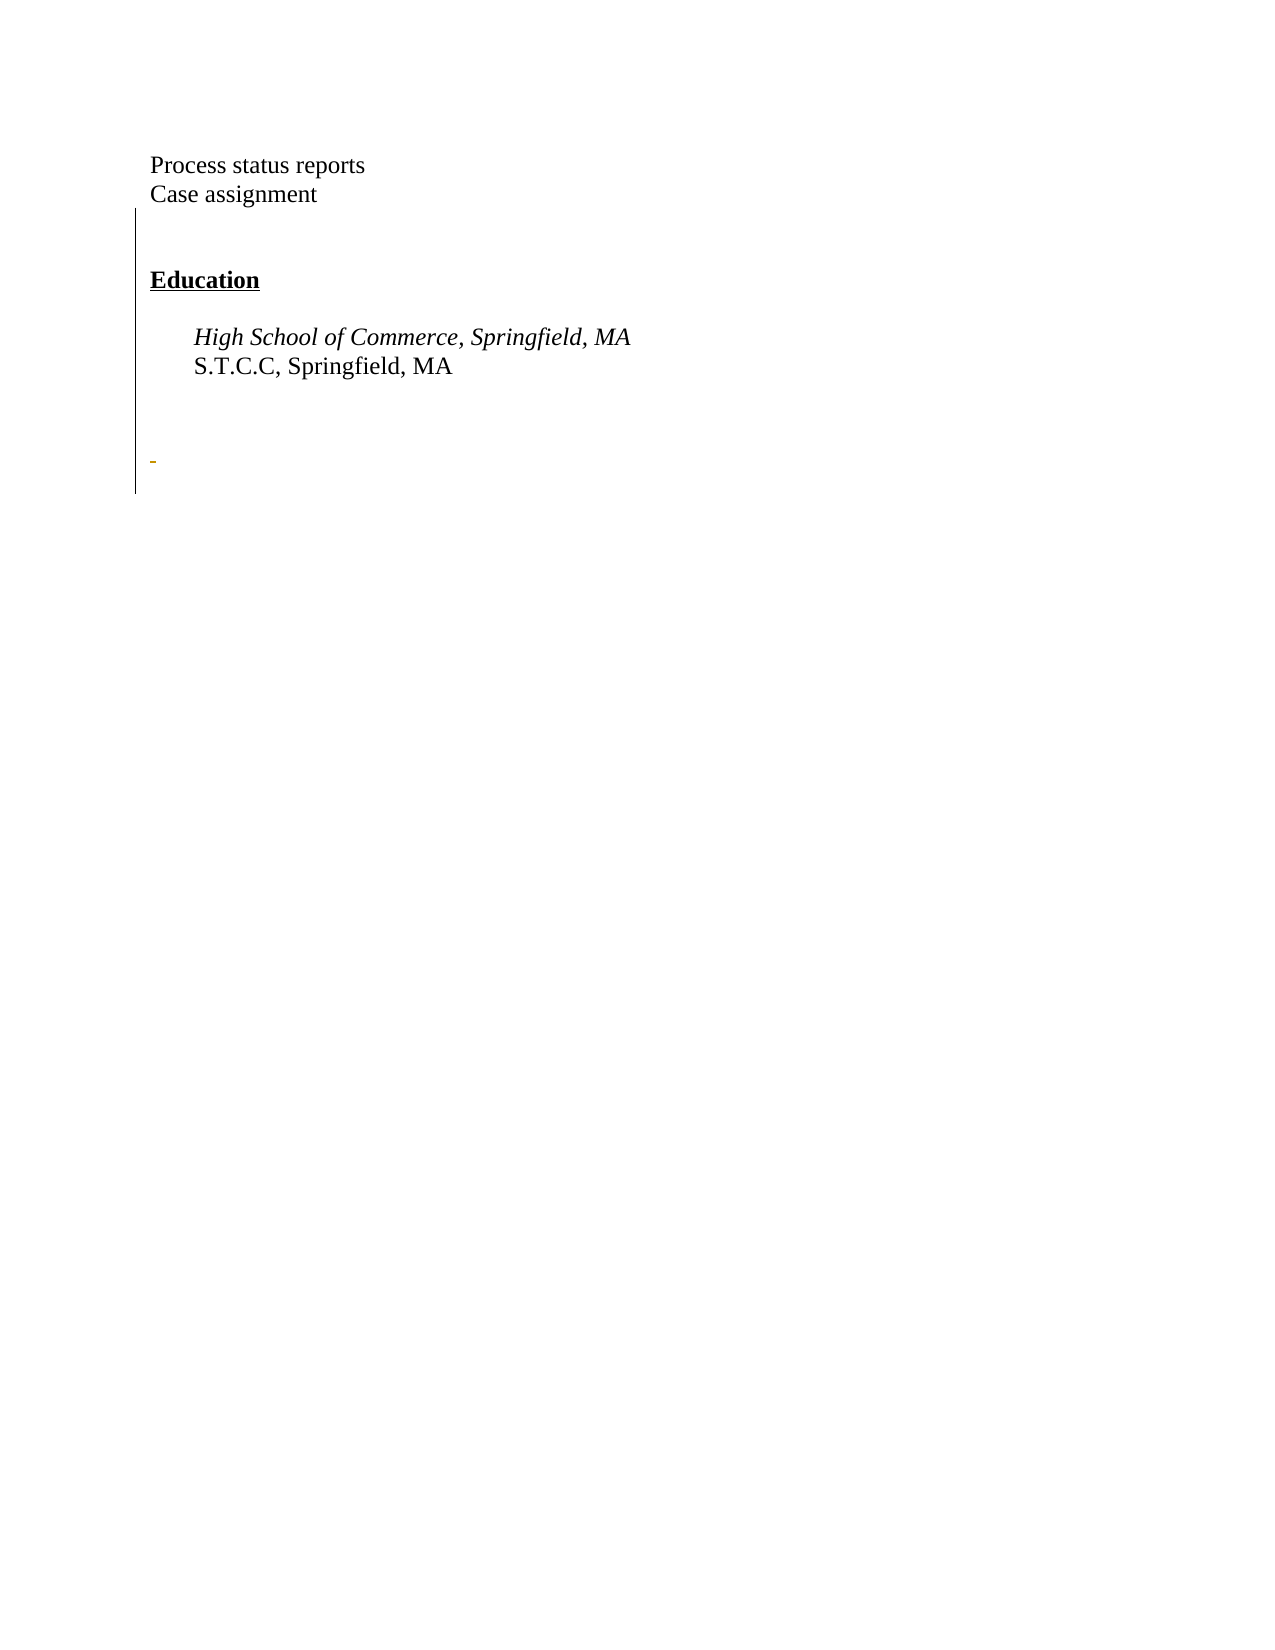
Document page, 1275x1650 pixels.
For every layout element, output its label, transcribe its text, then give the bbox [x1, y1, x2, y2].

text Process status reports [150, 150, 1125, 179]
text Case assignment [150, 179, 1125, 207]
text High School of Commerce, Springfield, MA [150, 322, 1125, 351]
text Education [150, 265, 1125, 294]
text S.T.C.C, Springfield, MA [150, 351, 1125, 380]
